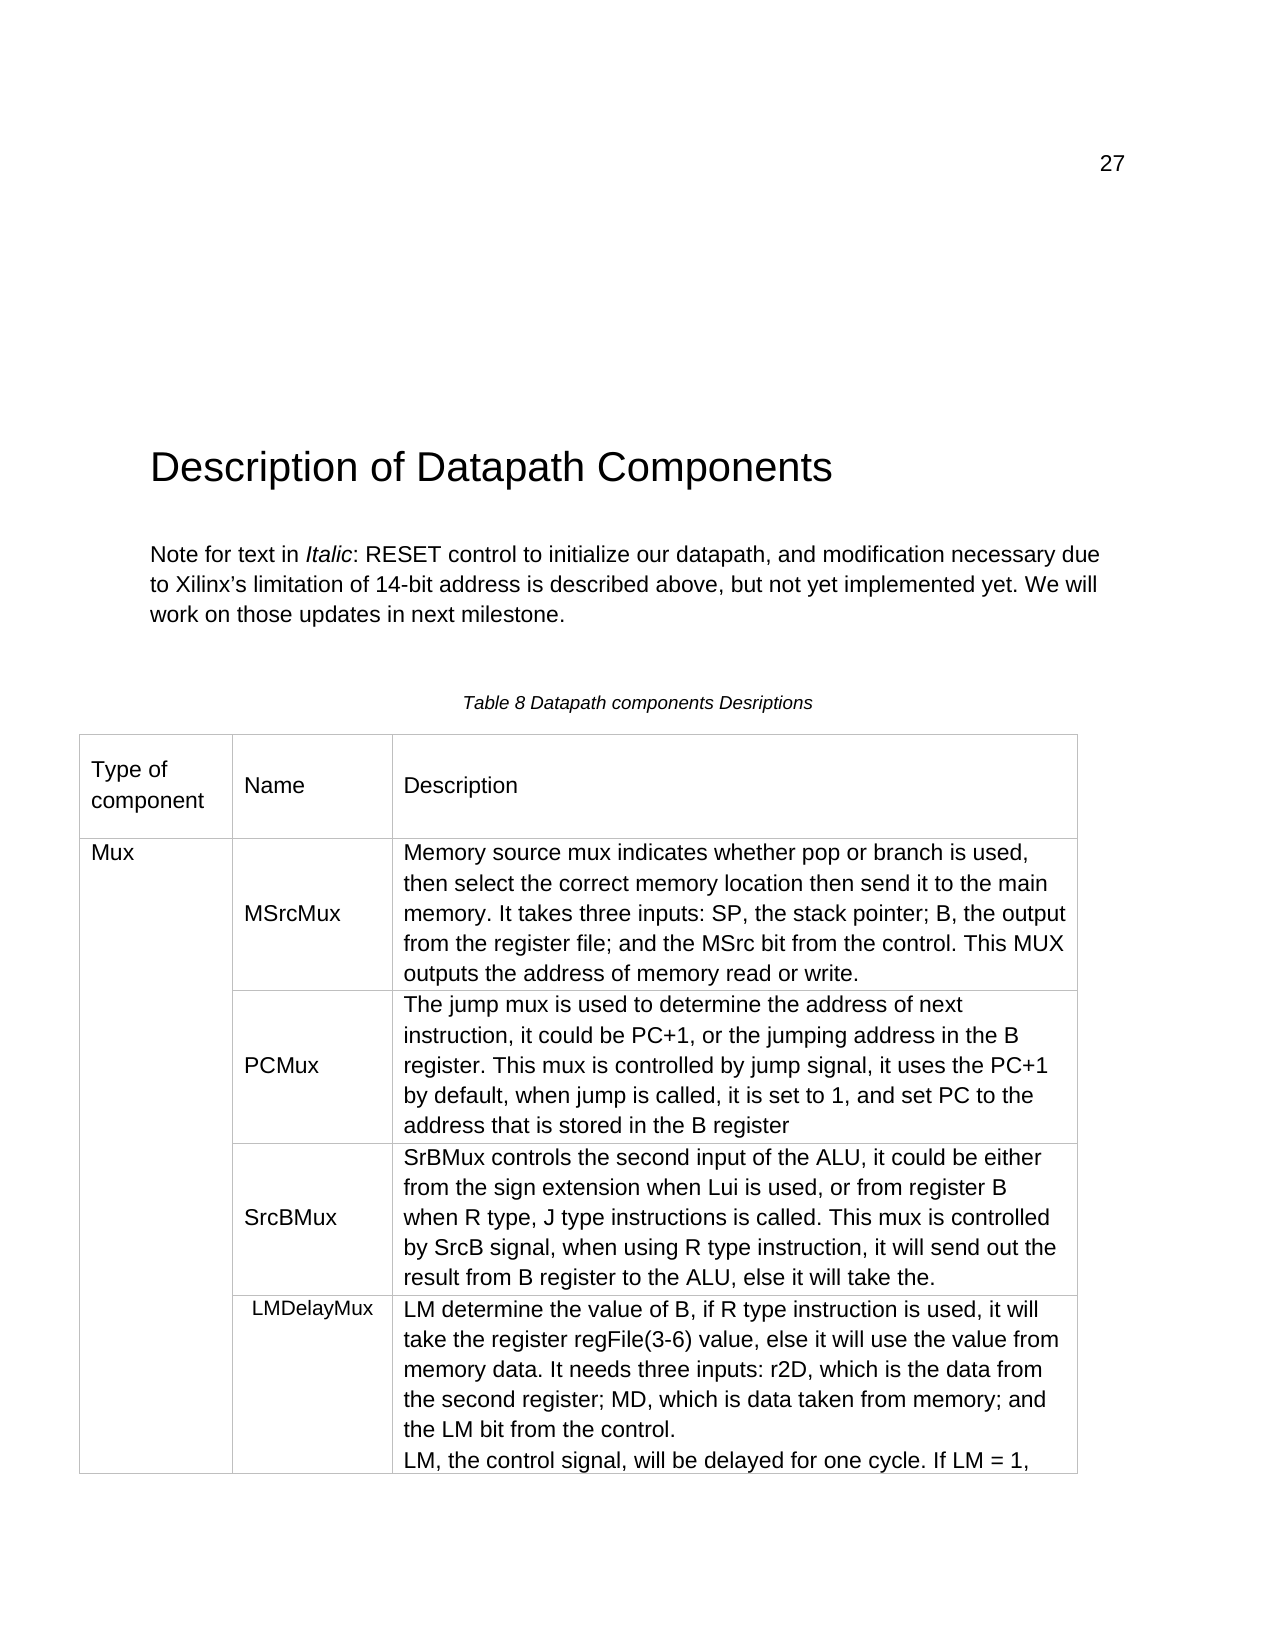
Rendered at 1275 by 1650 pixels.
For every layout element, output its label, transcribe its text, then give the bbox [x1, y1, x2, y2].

subtitle Description of Datapath Components [150, 388, 1125, 491]
table_cell LMDelayMux [233, 1296, 392, 1473]
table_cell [393, 1296, 1077, 1473]
text Note for text in Italic: RESET control to initialize our datapath, and modification necessary due to Xilinx’s limitation of 14-bit address is described above, but not yet implemented yet. We will work on those updates in next milestone. [150, 541, 1125, 627]
table_header Description [393, 735, 1077, 838]
table_cell Memory source mux indicates whether pop or branch is used, then select the correct memory location then send it to the main memory. It takes three inputs: SP, the stack pointer; B, the output from the register file; and the MSrc bit from the control. This MUX outputs the address of memory read or write. [393, 839, 1077, 990]
table_header Type of component [80, 735, 232, 838]
text Table 8 Datapath components Desriptions [150, 692, 1125, 713]
table_cell MSrcMux [233, 839, 392, 990]
table_cell SrcBMux [233, 1144, 392, 1294]
table_header Name [233, 735, 392, 838]
table_cell Mux [80, 839, 232, 1473]
table_cell PCMux [233, 991, 392, 1142]
table_cell The jump mux is used to determine the address of next instruction, it could be PC+1, or the jumping address in the B register. This mux is controlled by jump signal, it uses the PC+1 by default, when jump is called, it is set to 1, and set PC to the address that is stored in the B register [393, 991, 1077, 1142]
table_cell SrBMux controls the second input of the ALU, it could be either from the sign extension when Lui is used, or from register B when R type, J type instructions is called. This mux is controlled by SrcB signal, when using R type instruction, it will send out the result from B register to the ALU, else it will take the. [393, 1144, 1077, 1294]
